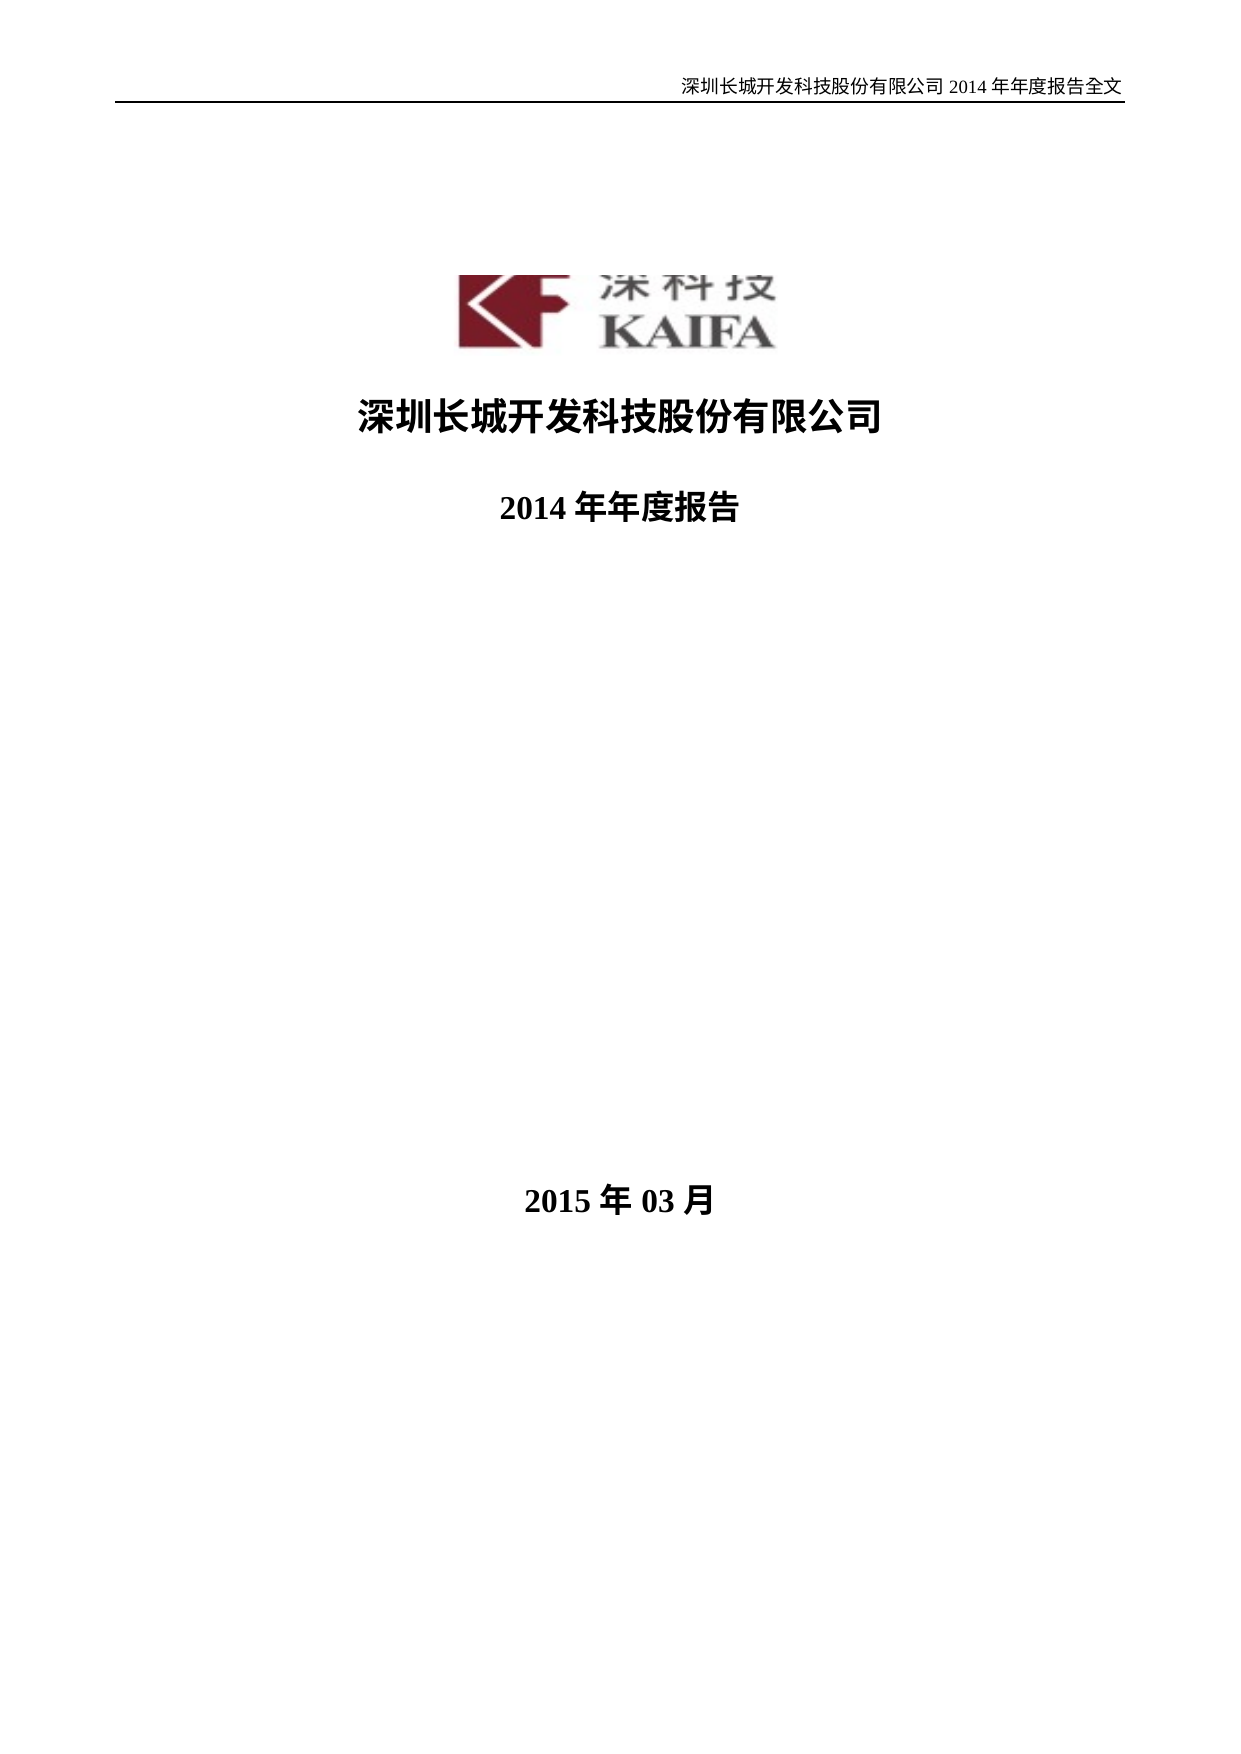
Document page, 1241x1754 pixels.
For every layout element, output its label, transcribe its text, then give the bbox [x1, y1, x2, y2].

text 2014 年年度报告 [354, 484, 886, 529]
text 2015 年 03 月 [354, 1177, 886, 1222]
picture [453, 275, 787, 356]
text 深圳长城开发科技股份有限公司 [354, 392, 886, 440]
